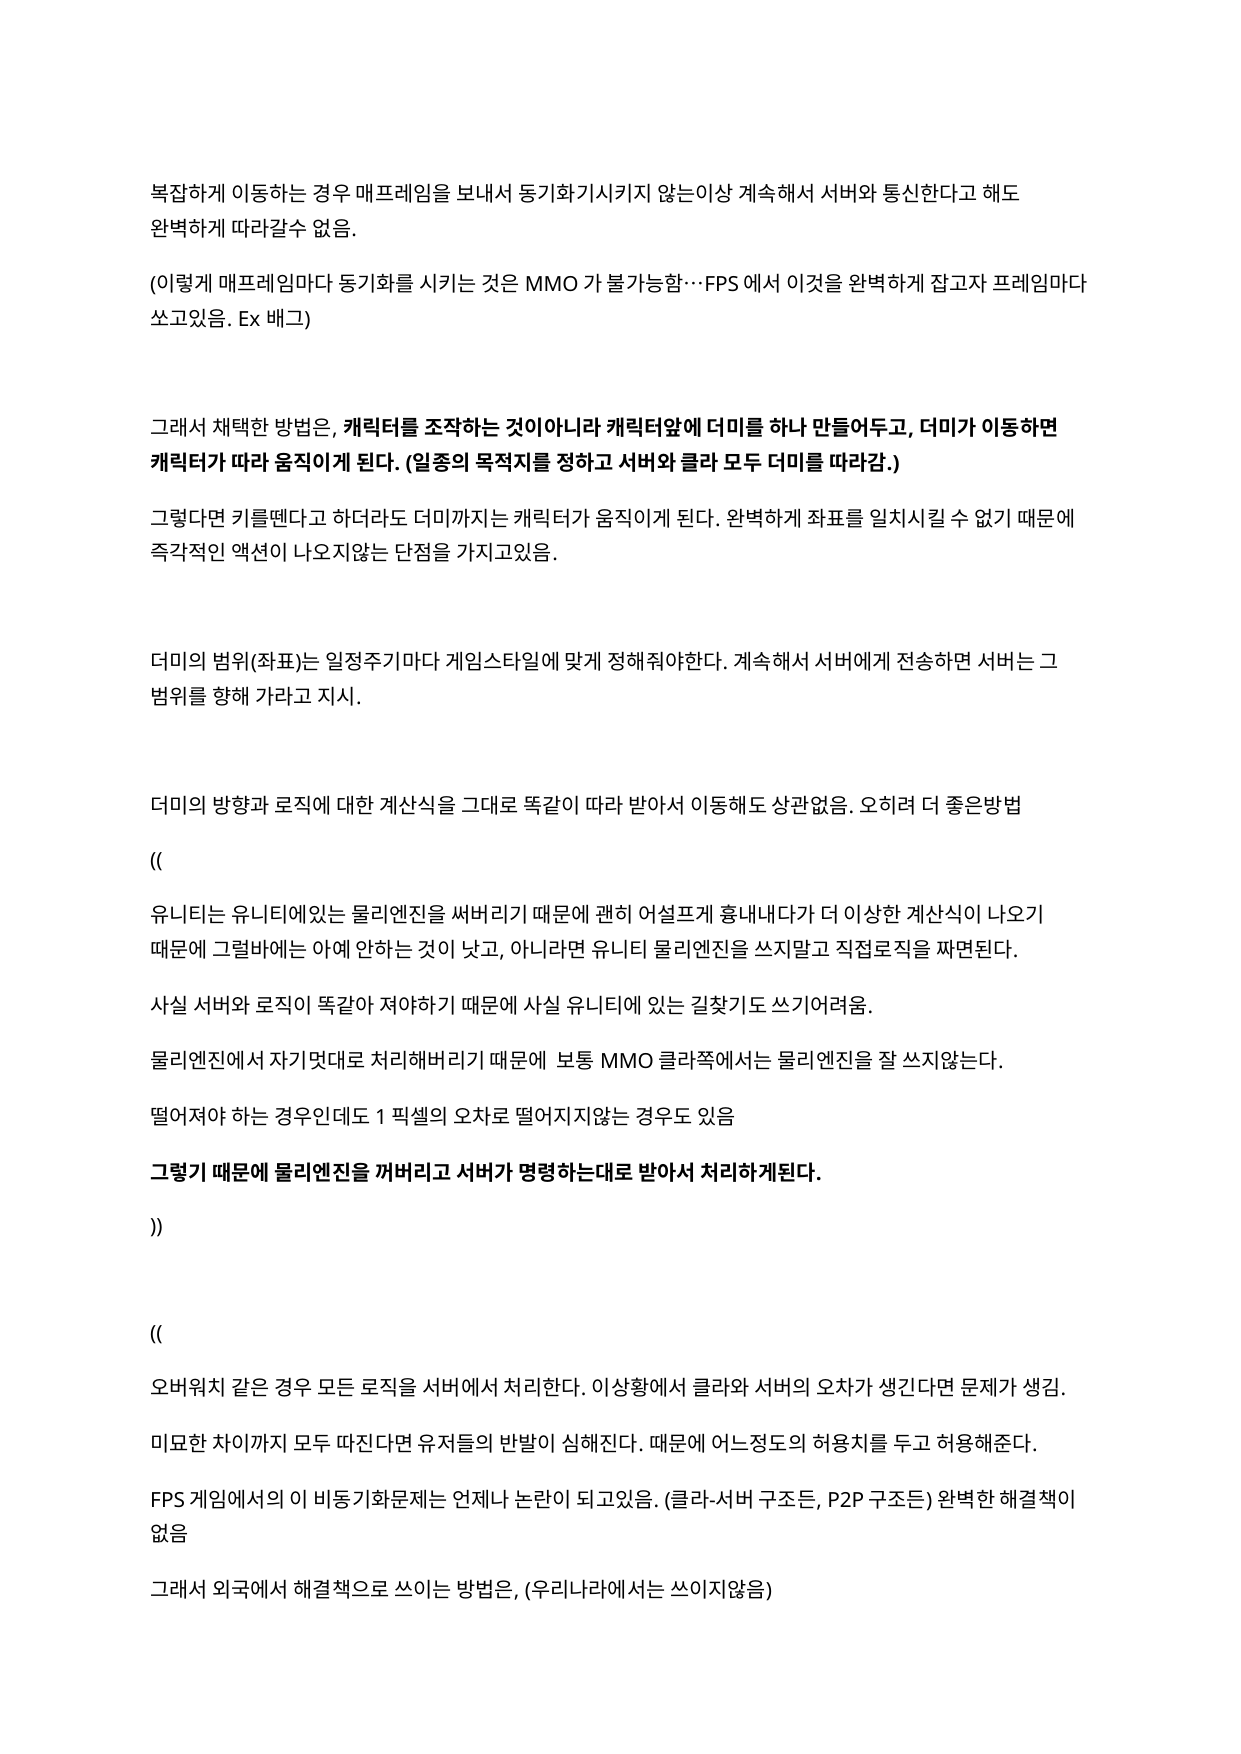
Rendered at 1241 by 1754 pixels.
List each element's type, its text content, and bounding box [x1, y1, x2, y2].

text 그렇기 때문에 물리엔진을 꺼버리고 서버가 명령하는대로 받아서 처리하게된다. [150, 1156, 1090, 1186]
text FPS게임에서의 이 비동기화문제는 언제나 논란이 되고있음. (클라-서버 구조든, P2P구조든) 완벽한 해결책이 없음 [150, 1483, 1090, 1548]
text 그렇다면 키를뗀다고 하더라도 더미까지는 캐릭터가 움직이게 된다. 완벽하게 좌표를 일치시킬 수 없기 때문에 즉각적인 액션이 나오지않는 단점을 가지고있음. [150, 502, 1090, 567]
text 사실 서버와 로직이 똑같아 져야하기 때문에 사실 유니티에 있는 길찾기도 쓰기어려움. [150, 989, 1090, 1019]
text )) [150, 1211, 1090, 1240]
text 물리엔진에서 자기멋대로 처리해버리기 때문에 보통 MMO클라쪽에서는 물리엔진을 잘 쓰지않는다. [150, 1044, 1090, 1075]
text 더미의 방향과 로직에 대한 계산식을 그대로 똑같이 따라 받아서 이동해도 상관없음. 오히려 더 좋은방법 [150, 789, 1090, 820]
text 더미의 범위(좌표)는 일정주기마다 게임스타일에 맞게 정해줘야한다. 계속해서 서버에게 전송하면 서버는 그 범위를 향해 가라고 지시. [150, 646, 1090, 711]
text (( [150, 845, 1090, 873]
text (( [150, 1318, 1090, 1347]
text 떨어져야 하는 경우인데도 1픽셀의 오차로 떨어지지않는 경우도 있음 [150, 1100, 1090, 1130]
text 그래서 채택한 방법은, 캐릭터를 조작하는 것이아니라 캐릭터앞에 더미를 하나 만들어두고, 더미가 이동하면 캐릭터가 따라 움직이게 된다. (일종의 목적지를 정하고 서버와 클라 모두 더미를 따라감.) [150, 411, 1090, 476]
text 유니티는 유니티에있는 물리엔진을 써버리기 때문에 괜히 어설프게 흉내내다가 더 이상한 계산식이 나오기 때문에 그럴바에는 아예 안하는 것이 낫고, 아니라면 유니티 물리엔진을 쓰지말고 직접로직을 짜면된다. [150, 898, 1090, 963]
text (이렇게 매프레임마다 동기화를 시키는 것은 MMO가 불가능함…FPS에서 이것을 완벽하게 잡고자 프레임마다 쏘고있음. Ex 배그) [150, 267, 1090, 333]
text 미묘한 차이까지 모두 따진다면 유저들의 반발이 심해진다. 때문에 어느정도의 허용치를 두고 허용해준다. [150, 1427, 1090, 1458]
text 오버워치 같은 경우 모든 로직을 서버에서 처리한다. 이상황에서 클라와 서버의 오차가 생긴다면 문제가 생김. [150, 1372, 1090, 1402]
text 복잡하게 이동하는 경우 매프레임을 보내서 동기화기시키지 않는이상 계속해서 서버와 통신한다고 해도 완벽하게 따라갈수 없음. [150, 177, 1090, 242]
text 그래서 외국에서 해결책으로 쓰이는 방법은, (우리나라에서는 쓰이지않음) [150, 1573, 1090, 1603]
